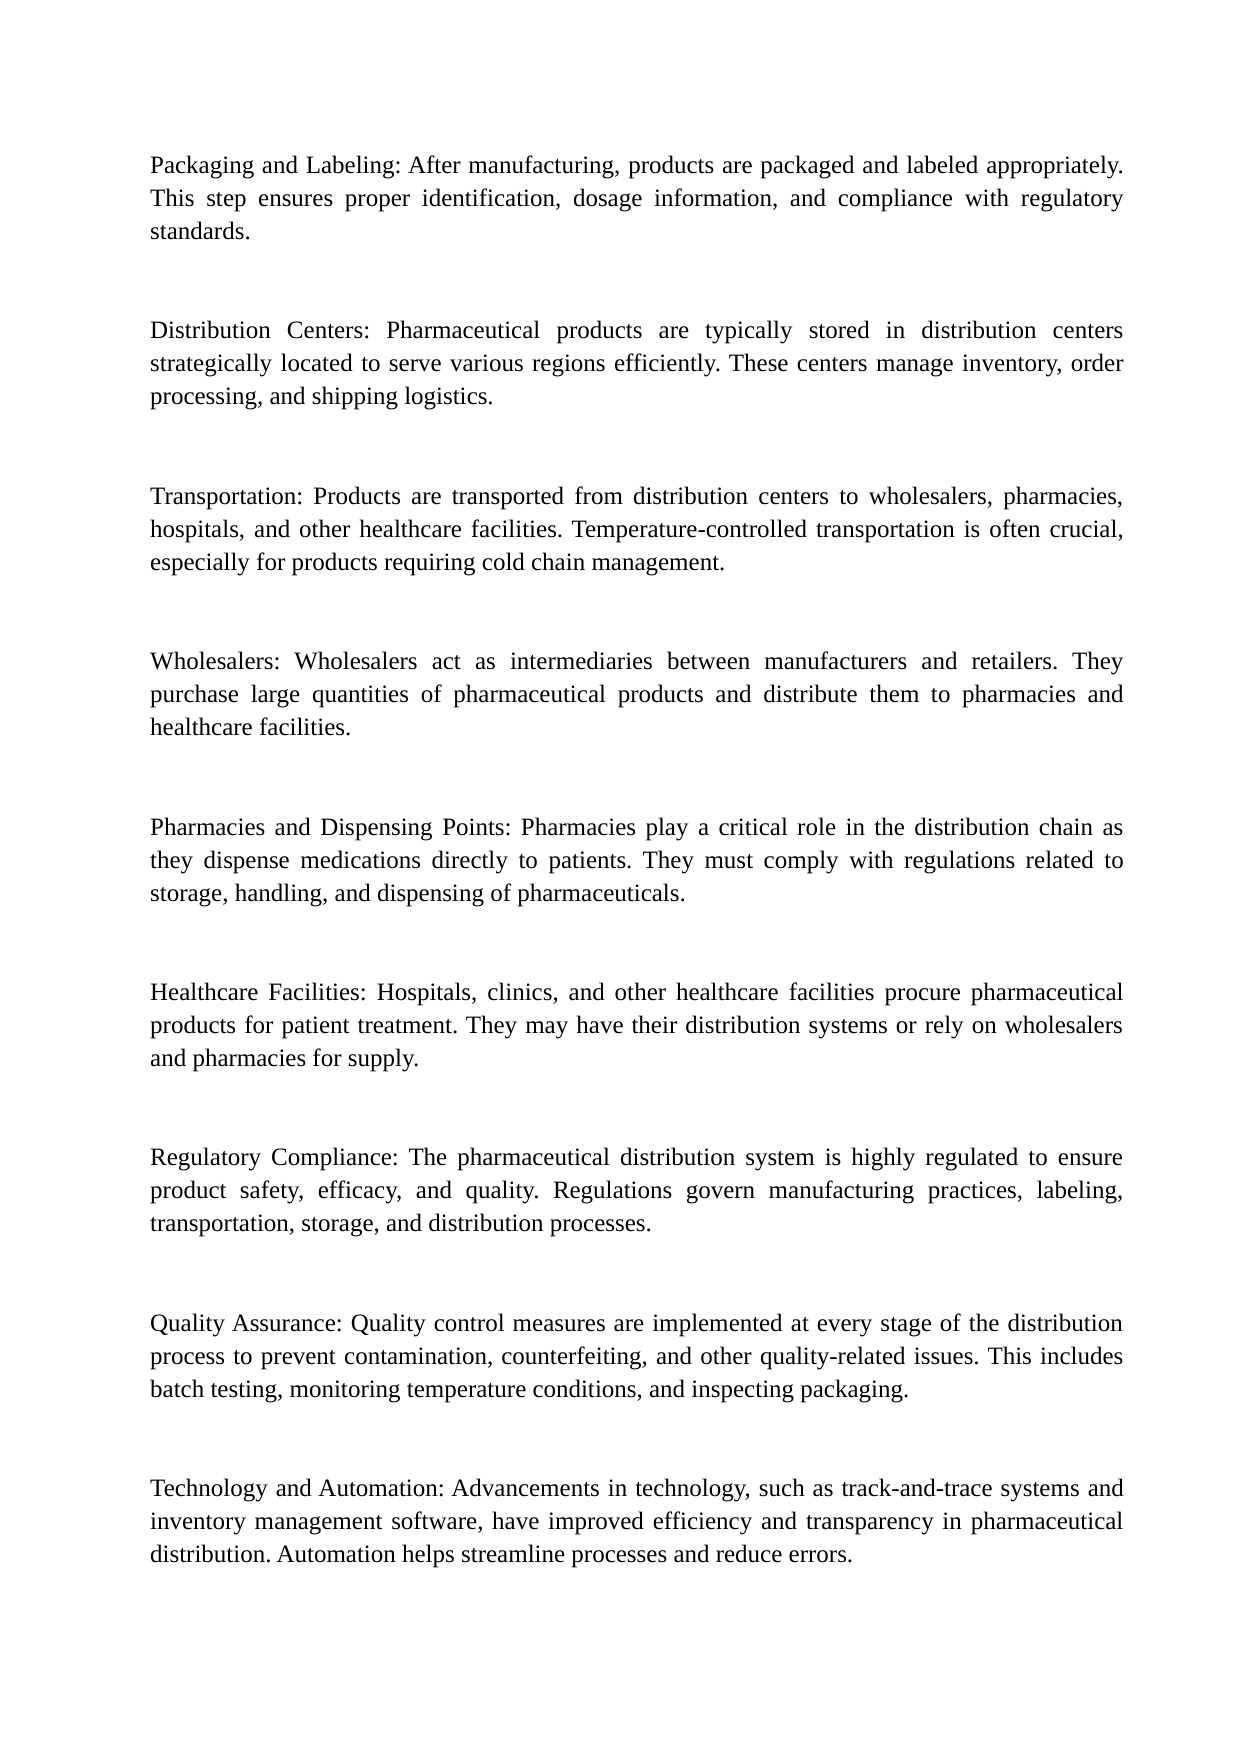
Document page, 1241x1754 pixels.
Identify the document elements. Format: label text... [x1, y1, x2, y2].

text Pharmacies and Dispensing Points: Pharmacies play a critical role in the distribution chain as they dispense medications directly to patients. They must comply with regulations related to storage, handling, and dispensing of pharmaceuticals. [150, 812, 1124, 906]
text Packaging and Labeling: After manufacturing, products are packaged and labeled appropriately. This step ensures proper identification, dosage information, and compliance with regulatory standards. [150, 150, 1124, 245]
text Healthcare Facilities: Hospitals, clinics, and other healthcare facilities procure pharmaceutical products for patient treatment. They may have their distribution systems or rely on wholesalers and pharmacies for supply. [150, 977, 1124, 1072]
text Wholesalers: Wholesalers act as intermediaries between manufacturers and retailers. They purchase large quantities of pharmaceutical products and distribute them to pharmacies and healthcare facilities. [150, 646, 1124, 741]
text Quality Assurance: Quality control measures are implemented at every stage of the distribution process to prevent contamination, counterfeiting, and other quality-related issues. This includes batch testing, monitoring temperature conditions, and inspecting packaging. [150, 1308, 1124, 1403]
text Transportation: Products are transported from distribution centers to wholesalers, pharmacies, hospitals, and other healthcare facilities. Temperature-controlled transportation is often crucial, especially for products requiring cold chain management. [150, 481, 1124, 576]
text Distribution Centers: Pharmaceutical products are typically stored in distribution centers strategically located to serve various regions efficiently. These centers manage inventory, order processing, and shipping logistics. [150, 315, 1124, 410]
text Technology and Automation: Advancements in technology, such as track-and-trace systems and inventory management software, have improved efficiency and transparency in pharmaceutical distribution. Automation helps streamline processes and reduce errors. [150, 1473, 1124, 1568]
text Regulatory Compliance: The pharmaceutical distribution system is highly regulated to ensure product safety, efficacy, and quality. Regulations govern manufacturing practices, labeling, transportation, storage, and distribution processes. [150, 1142, 1124, 1237]
